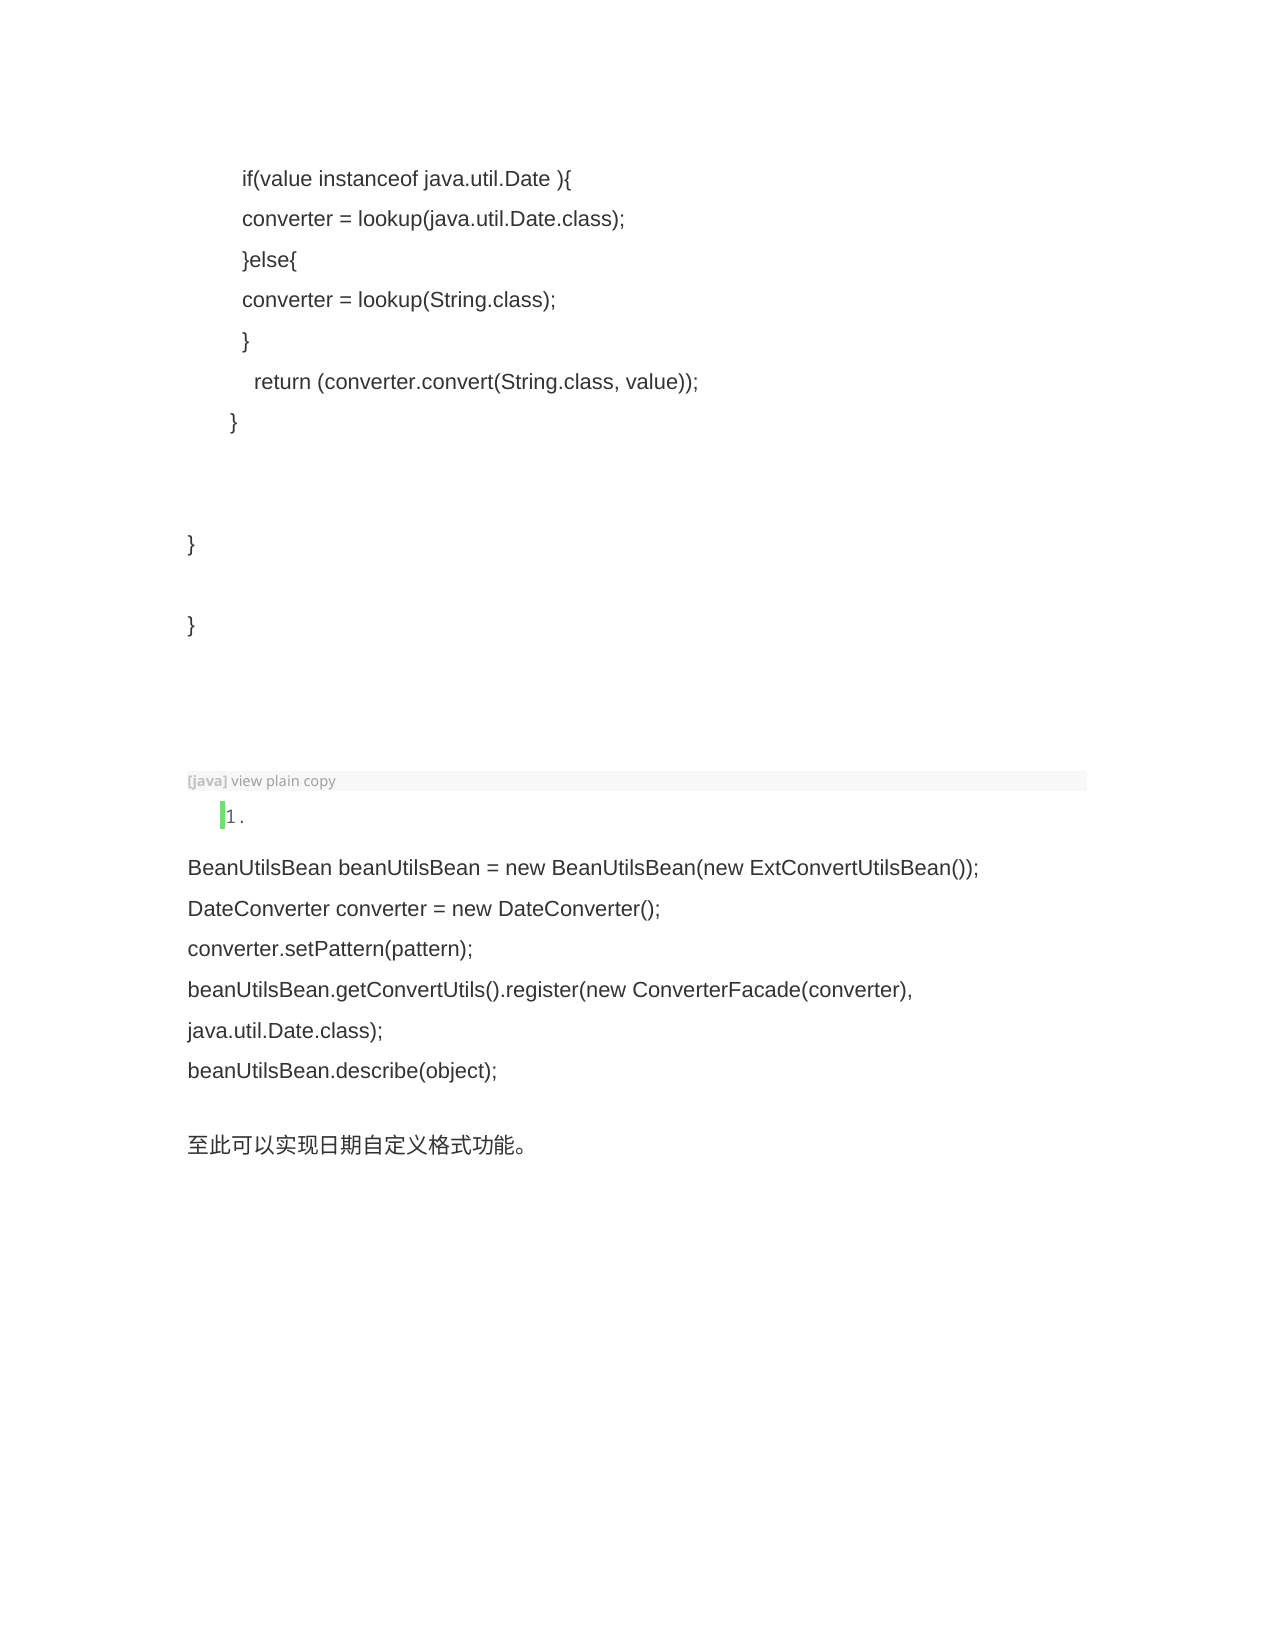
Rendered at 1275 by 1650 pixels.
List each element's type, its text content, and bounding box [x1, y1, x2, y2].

text 至此可以实现日期自定义格式功能。 [187, 1119, 1087, 1159]
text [187, 150, 1087, 637]
text BeanUtilsBean beanUtilsBean = new BeanUtilsBean(new ExtConvertUtilsBean()); DateConverter converter = new DateConverter(); converter.setPattern(pattern); beanUtilsBean.getConvertUtils().register(new ConverterFacade(converter), java.util.Date.class); beanUtilsBean.describe(object); [187, 840, 1087, 1083]
text [java] view plain copy [187, 771, 1087, 791]
